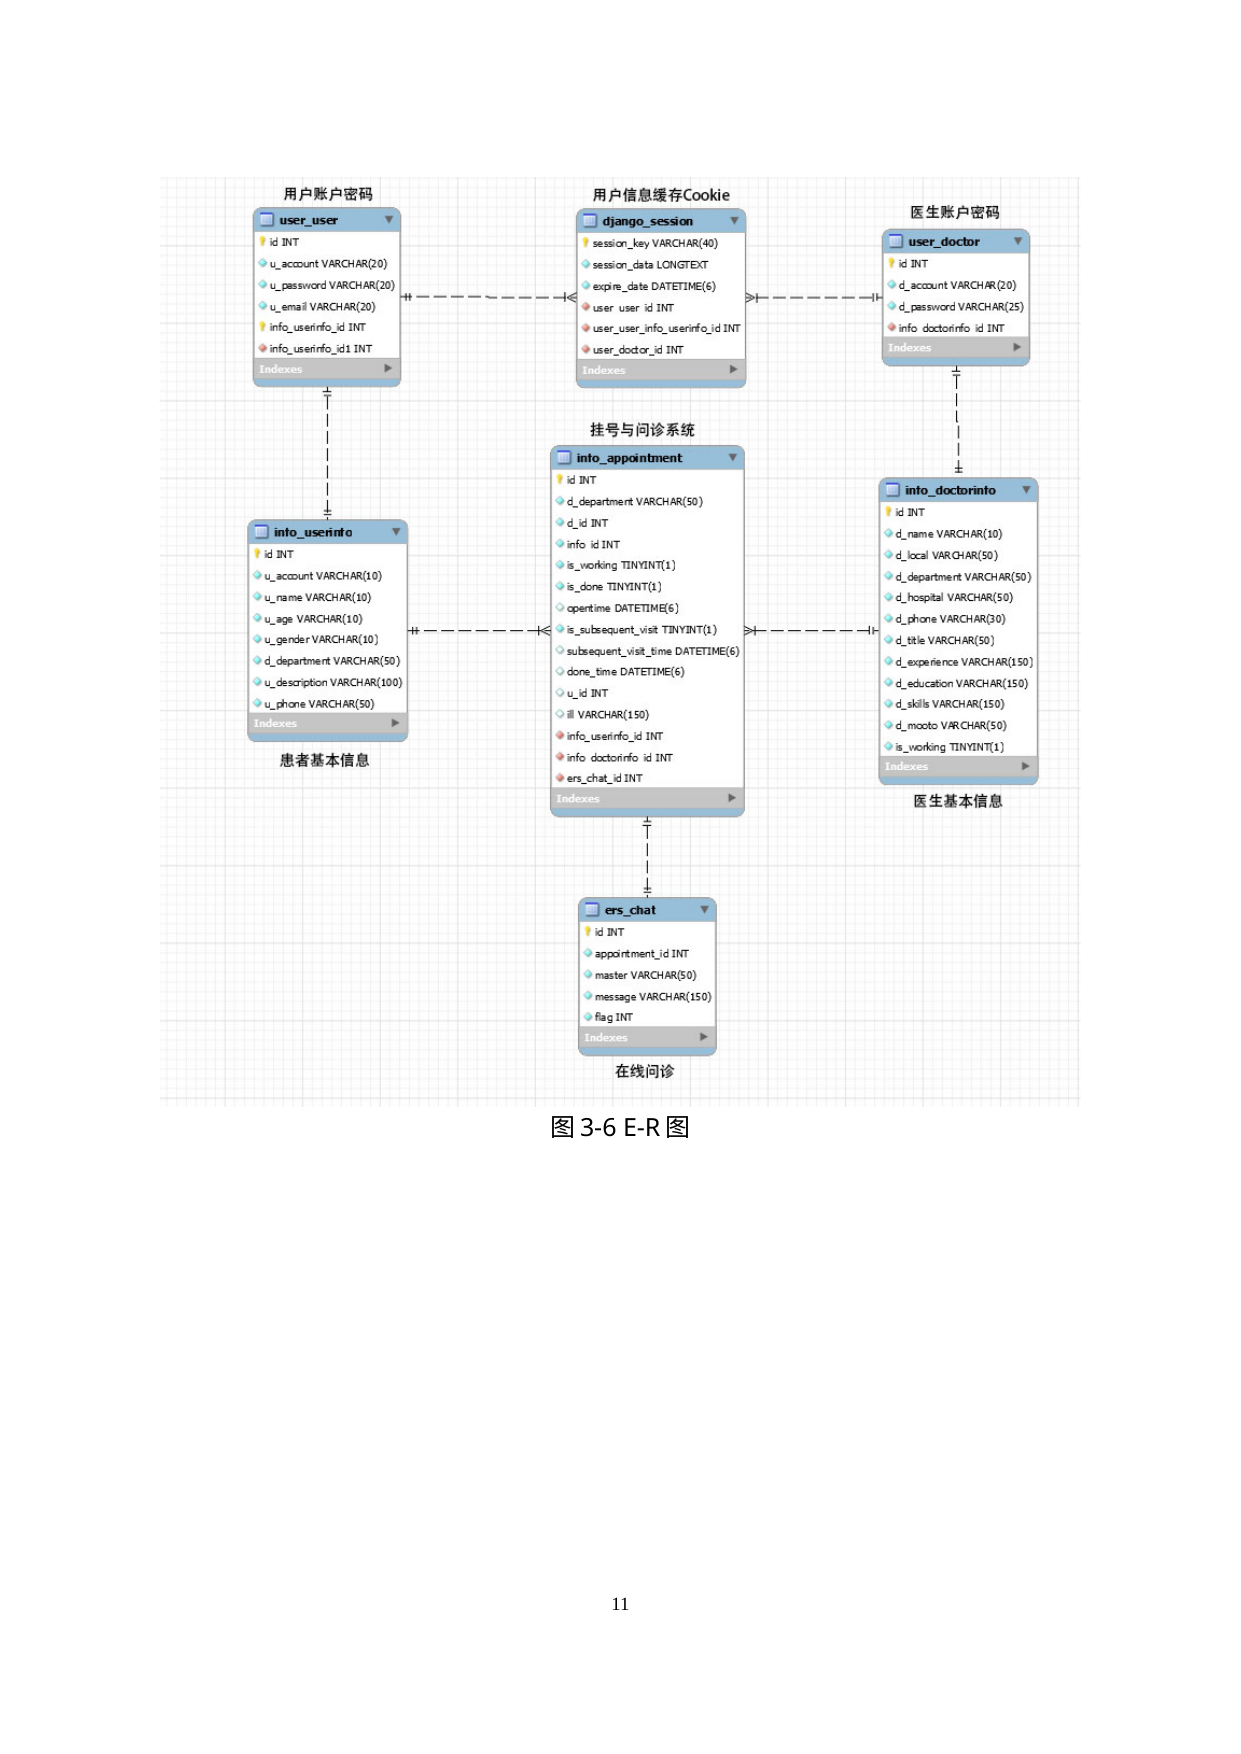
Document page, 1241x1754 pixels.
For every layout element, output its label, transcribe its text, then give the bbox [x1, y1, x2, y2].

picture [159, 177, 1081, 1107]
text 图3-6 E-R图 [159, 1107, 1081, 1143]
